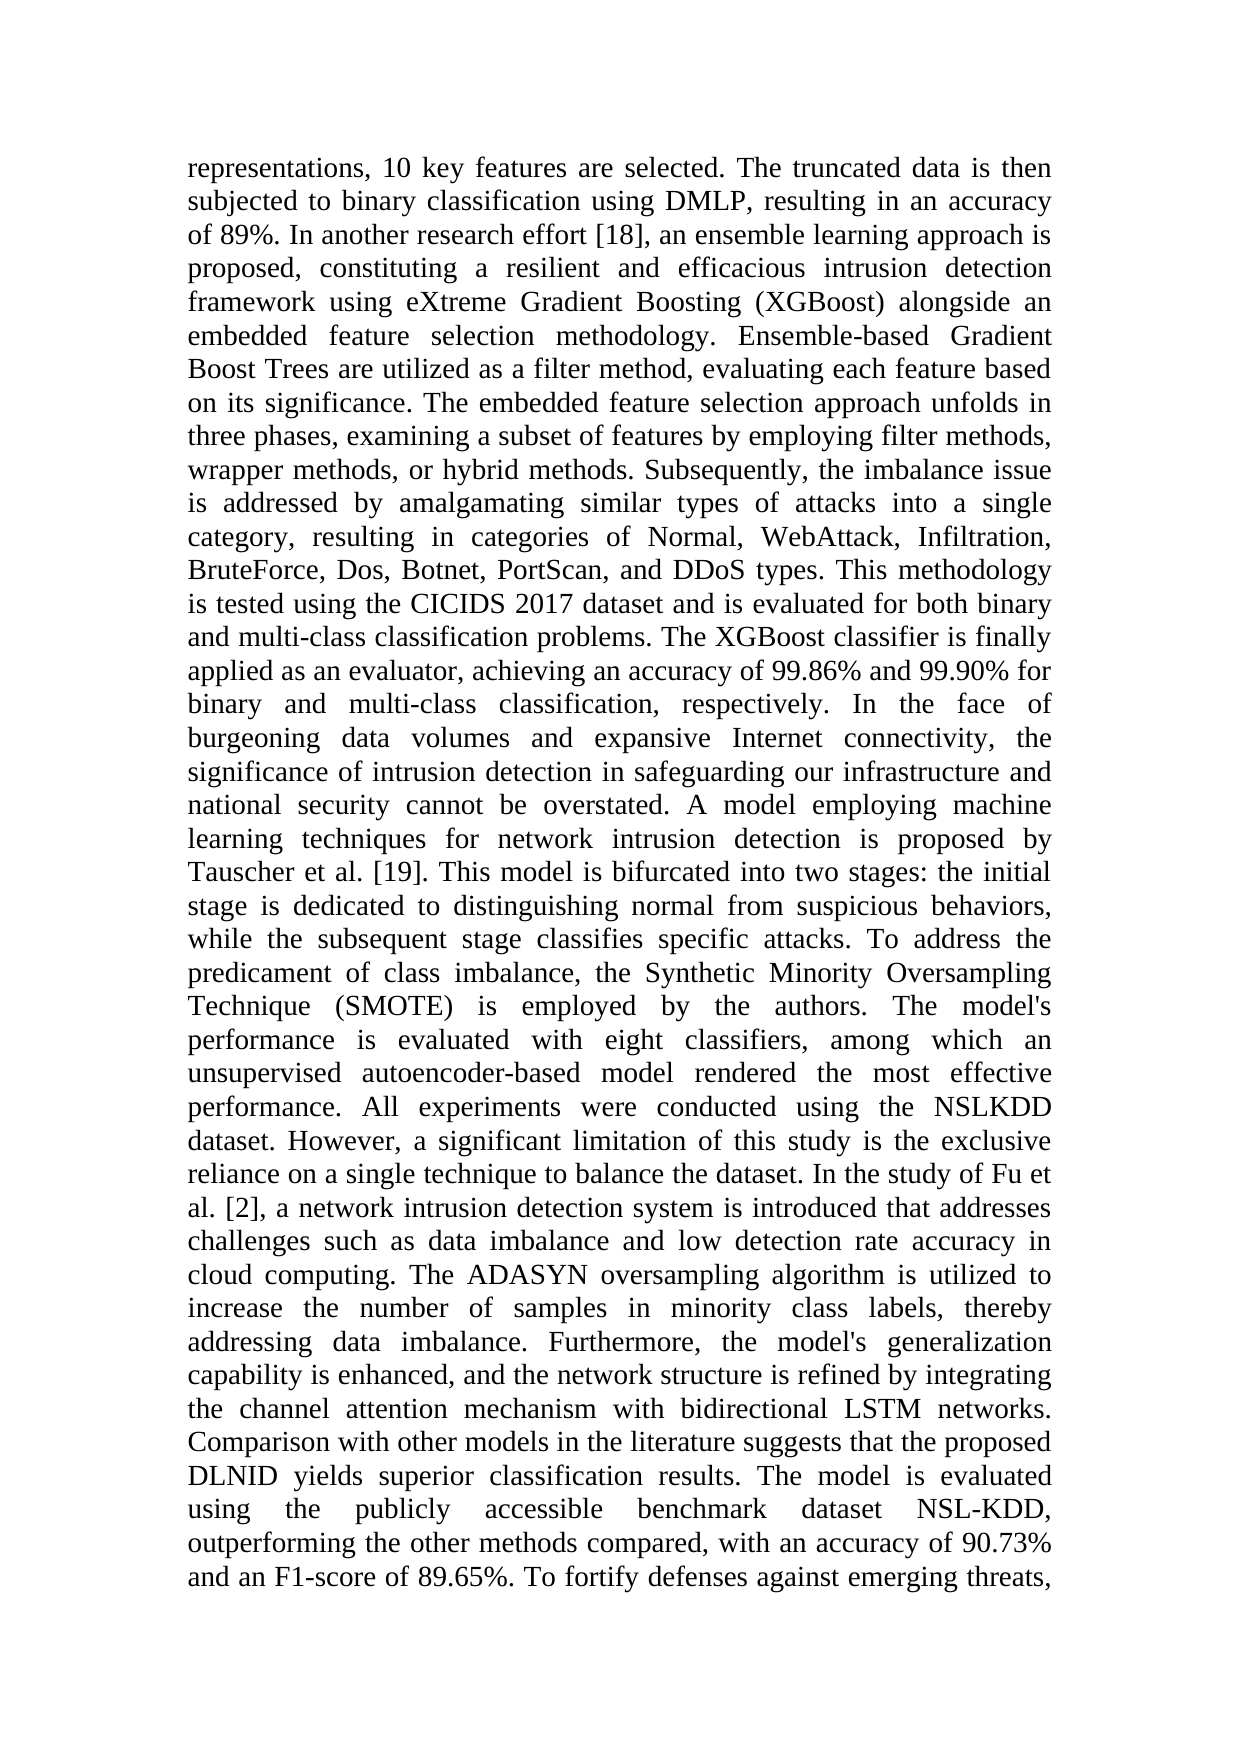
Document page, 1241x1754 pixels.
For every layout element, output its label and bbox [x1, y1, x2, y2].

text [187, 150, 1053, 1592]
